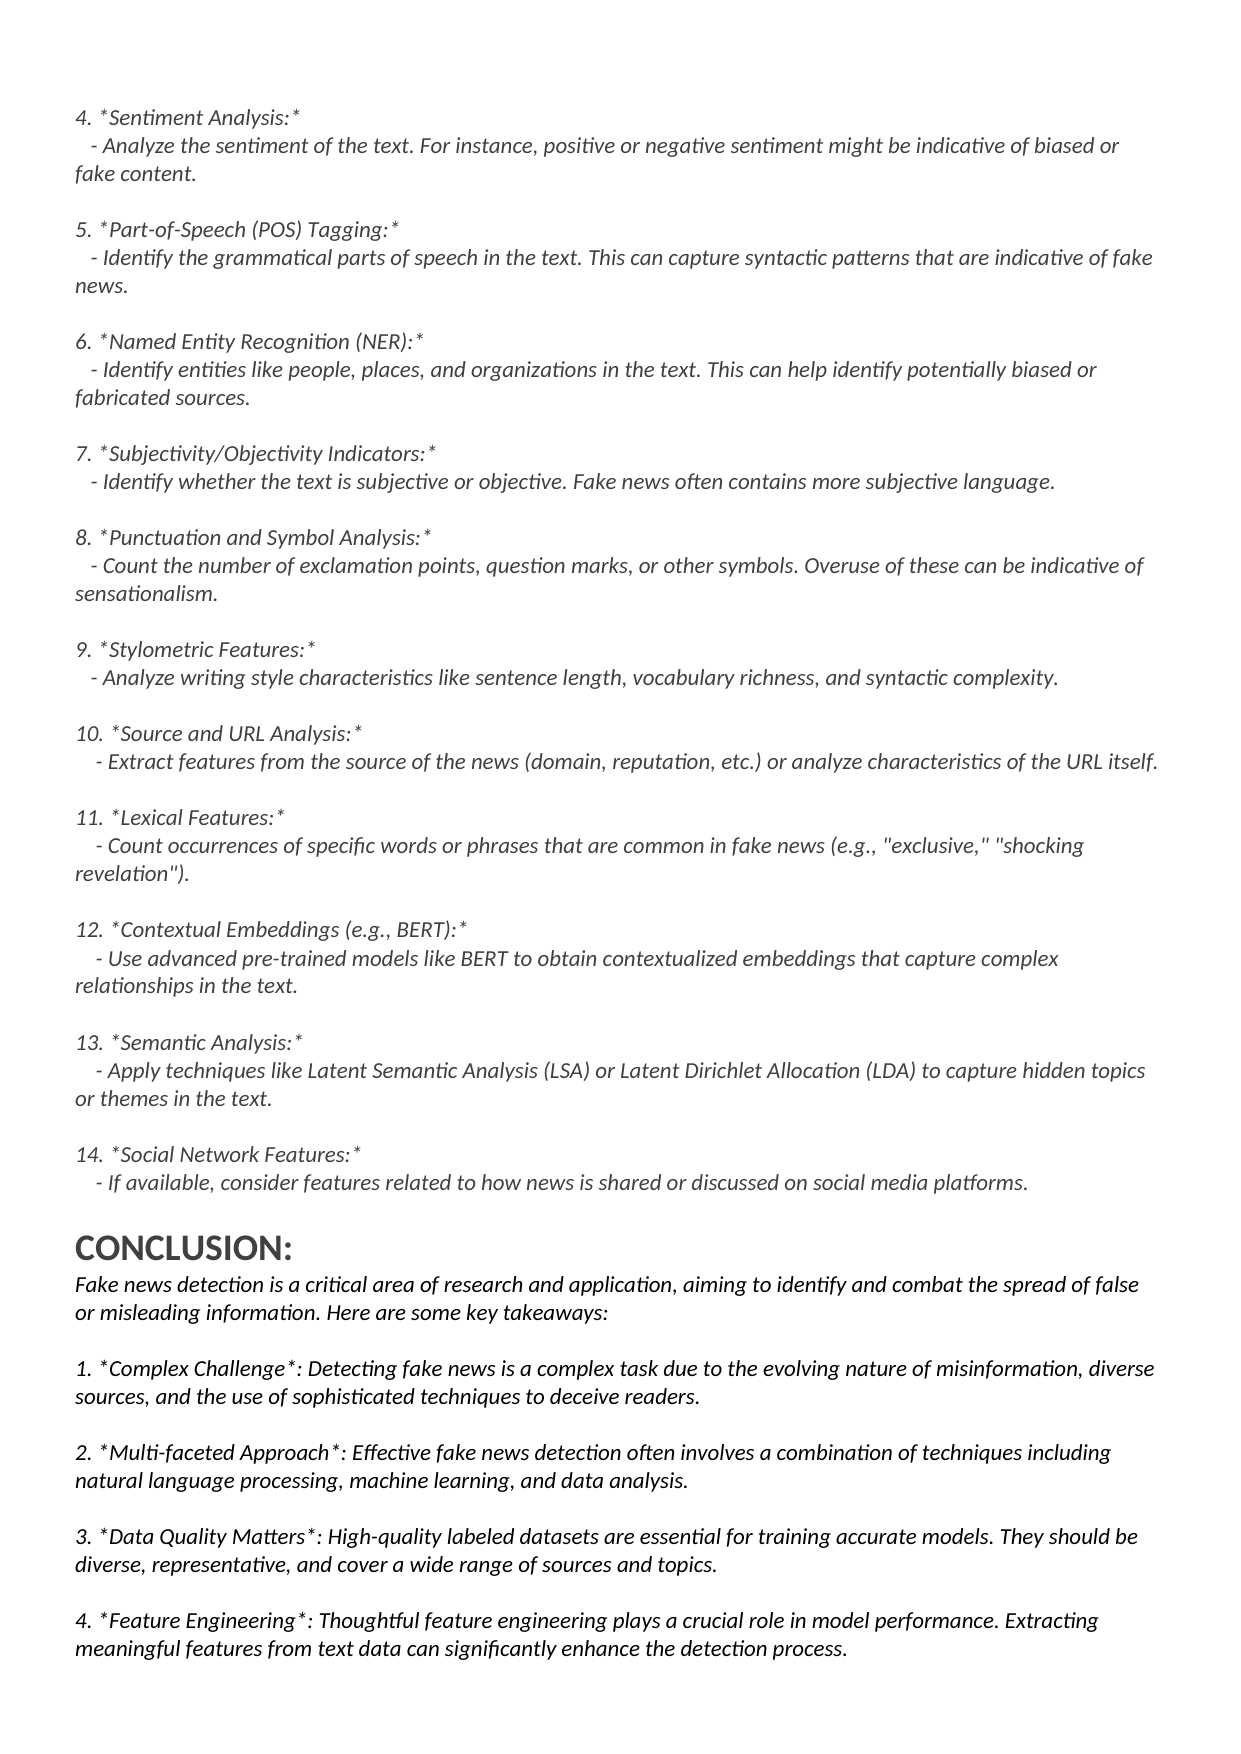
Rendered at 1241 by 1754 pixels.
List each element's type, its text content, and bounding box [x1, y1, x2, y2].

text 9. *Stylometric Features:* [75, 635, 1165, 663]
text 5. *Part-of-Speech (POS) Tagging:* [75, 215, 1165, 243]
text - Extract features from the source of the news (domain, reputation, etc.) or analyze characteristics of the URL itself. [75, 747, 1165, 776]
text 6. *Named Entity Recognition (NER):* [75, 327, 1165, 355]
text 12. *Contextual Embeddings (e.g., BERT):* [75, 916, 1165, 944]
text - If available, consider features related to how news is shared or discussed on social media platforms. [75, 1168, 1165, 1196]
text - Analyze the sentiment of the text. For instance, positive or negative sentiment might be indicative of biased or fake content. [75, 131, 1165, 187]
text Fake news detection is a critical area of research and application, aiming to identify and combat the spread of false or misleading information. Here are some key takeaways: [75, 1270, 1165, 1326]
text 11. *Lexical Features:* [75, 803, 1165, 832]
text 10. *Source and URL Analysis:* [75, 719, 1165, 747]
text 8. *Punctuation and Symbol Analysis:* [75, 523, 1165, 551]
text 4. *Feature Engineering*: Thoughtful feature engineering plays a crucial role in model performance. Extracting meaningful features from text data can significantly enhance the detection process. [75, 1606, 1165, 1662]
text - Count the number of exclamation points, question marks, or other symbols. Overuse of these can be indicative of sensationalism. [75, 551, 1165, 607]
text 13. *Semantic Analysis:* [75, 1028, 1165, 1056]
text 1. *Complex Challenge*: Detecting fake news is a complex task due to the evolving nature of misinformation, diverse sources, and the use of sophisticated techniques to deceive readers. [75, 1354, 1165, 1410]
text - Analyze writing style characteristics like sentence length, vocabulary richness, and syntactic complexity. [75, 663, 1165, 691]
text CONCLUSION: [75, 1224, 1165, 1270]
text - Identify whether the text is subjective or objective. Fake news often contains more subjective language. [75, 467, 1165, 495]
text 3. *Data Quality Matters*: High-quality labeled datasets are essential for training accurate models. They should be diverse, representative, and cover a wide range of sources and topics. [75, 1522, 1165, 1578]
text - Apply techniques like Latent Semantic Analysis (LSA) or Latent Dirichlet Allocation (LDA) to capture hidden topics or themes in the text. [75, 1056, 1165, 1112]
text - Count occurrences of specific words or phrases that are common in fake news (e.g., "exclusive," "shocking revelation"). [75, 832, 1165, 888]
text - Identify entities like people, places, and organizations in the text. This can help identify potentially biased or fabricated sources. [75, 355, 1165, 411]
text 14. *Social Network Features:* [75, 1140, 1165, 1168]
text - Use advanced pre-trained models like BERT to obtain contextualized embeddings that capture complex relationships in the text. [75, 944, 1165, 1000]
text 4. *Sentiment Analysis:* [75, 103, 1165, 131]
text 2. *Multi-faceted Approach*: Effective fake news detection often involves a combination of techniques including natural language processing, machine learning, and data analysis. [75, 1438, 1165, 1494]
text - Identify the grammatical parts of speech in the text. This can capture syntactic patterns that are indicative of fake news. [75, 243, 1165, 299]
text 7. *Subjectivity/Objectivity Indicators:* [75, 439, 1165, 467]
